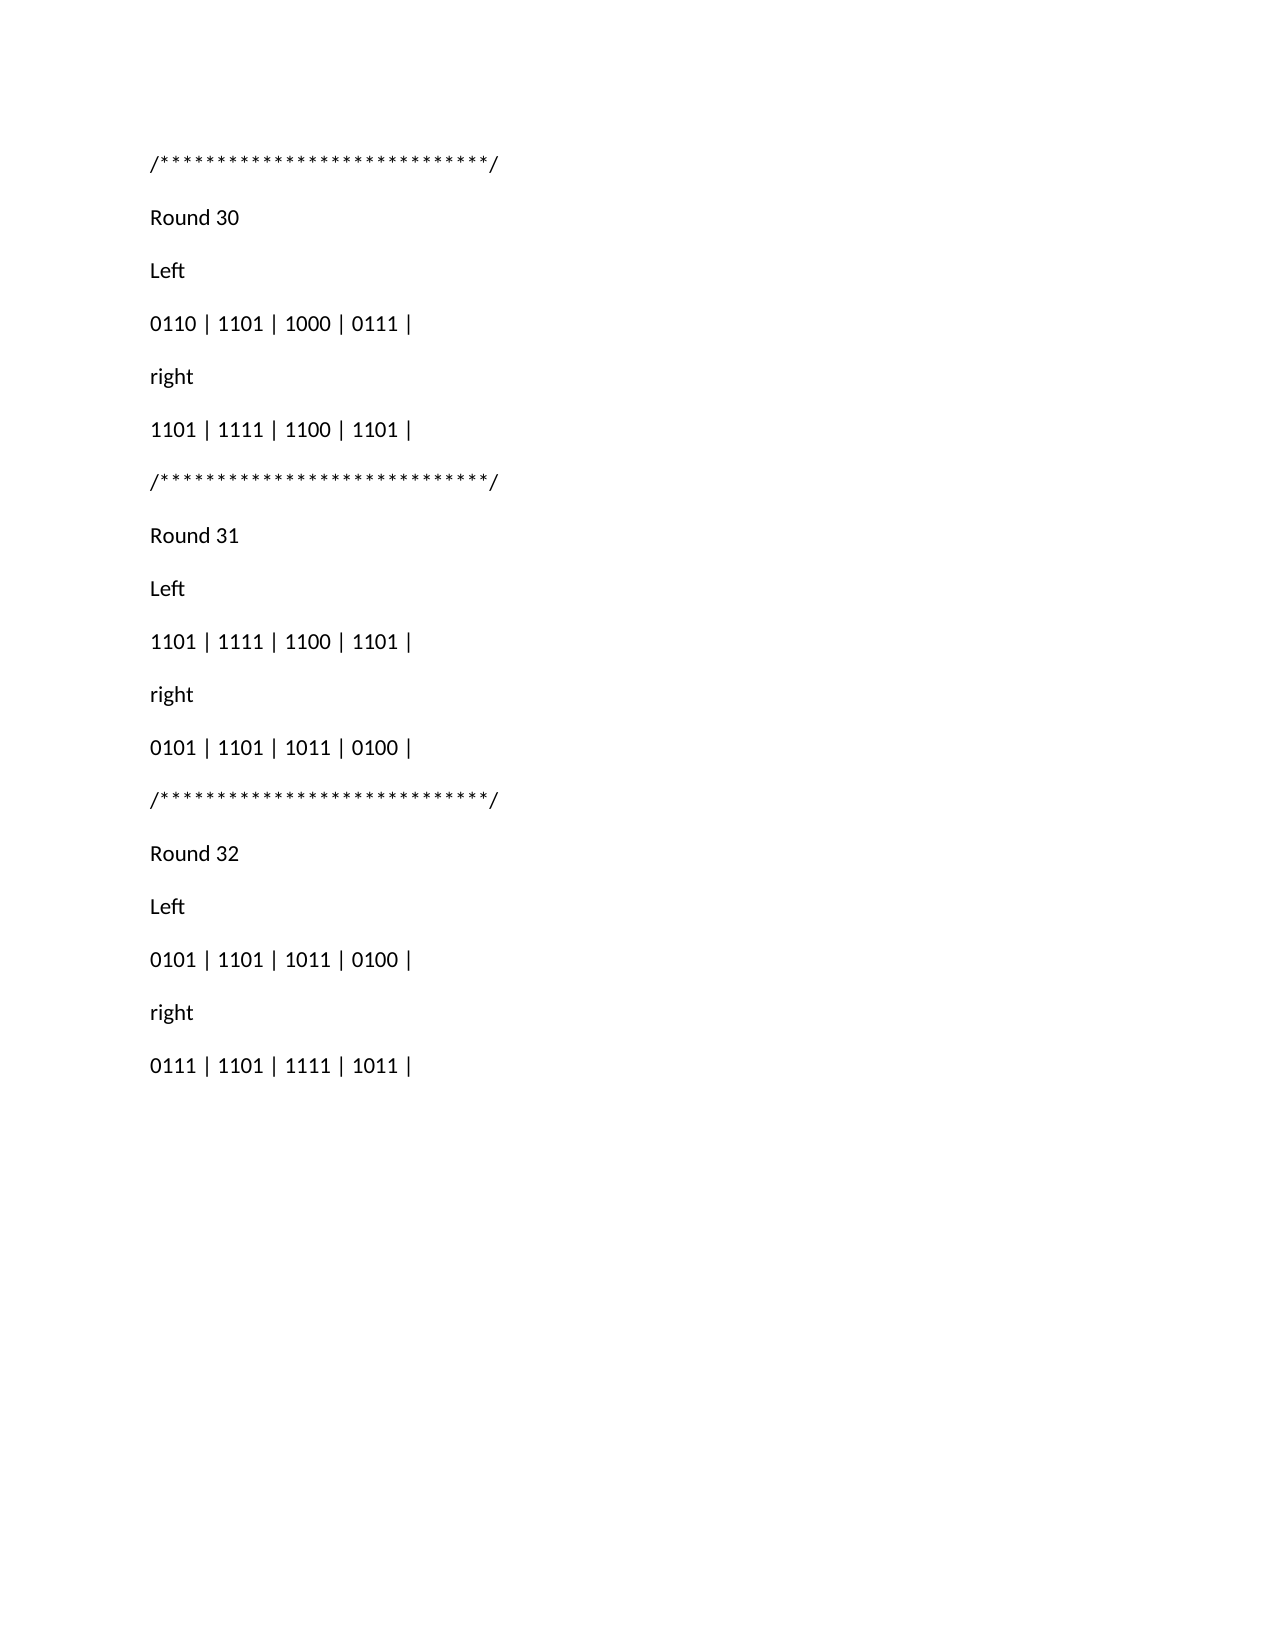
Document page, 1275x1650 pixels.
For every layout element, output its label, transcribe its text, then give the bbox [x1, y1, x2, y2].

text 0111 | 1101 | 1111 | 1011 | [150, 1051, 1125, 1079]
text 0101 | 1101 | 1011 | 0100 | [150, 945, 1125, 973]
text /*****************************/ [150, 150, 1125, 178]
text Round 32 [150, 839, 1125, 867]
text Round 30 [150, 203, 1125, 231]
text 0101 | 1101 | 1011 | 0100 | [150, 733, 1125, 761]
text Round 31 [150, 521, 1125, 549]
text /*****************************/ [150, 468, 1125, 496]
text right [150, 680, 1125, 708]
text Left [150, 892, 1125, 920]
text right [150, 998, 1125, 1026]
text 1101 | 1111 | 1100 | 1101 | [150, 415, 1125, 443]
text 1101 | 1111 | 1100 | 1101 | [150, 627, 1125, 655]
text /*****************************/ [150, 786, 1125, 814]
text right [150, 362, 1125, 390]
text Left [150, 574, 1125, 602]
text 0110 | 1101 | 1000 | 0111 | [150, 309, 1125, 337]
text Left [150, 256, 1125, 284]
